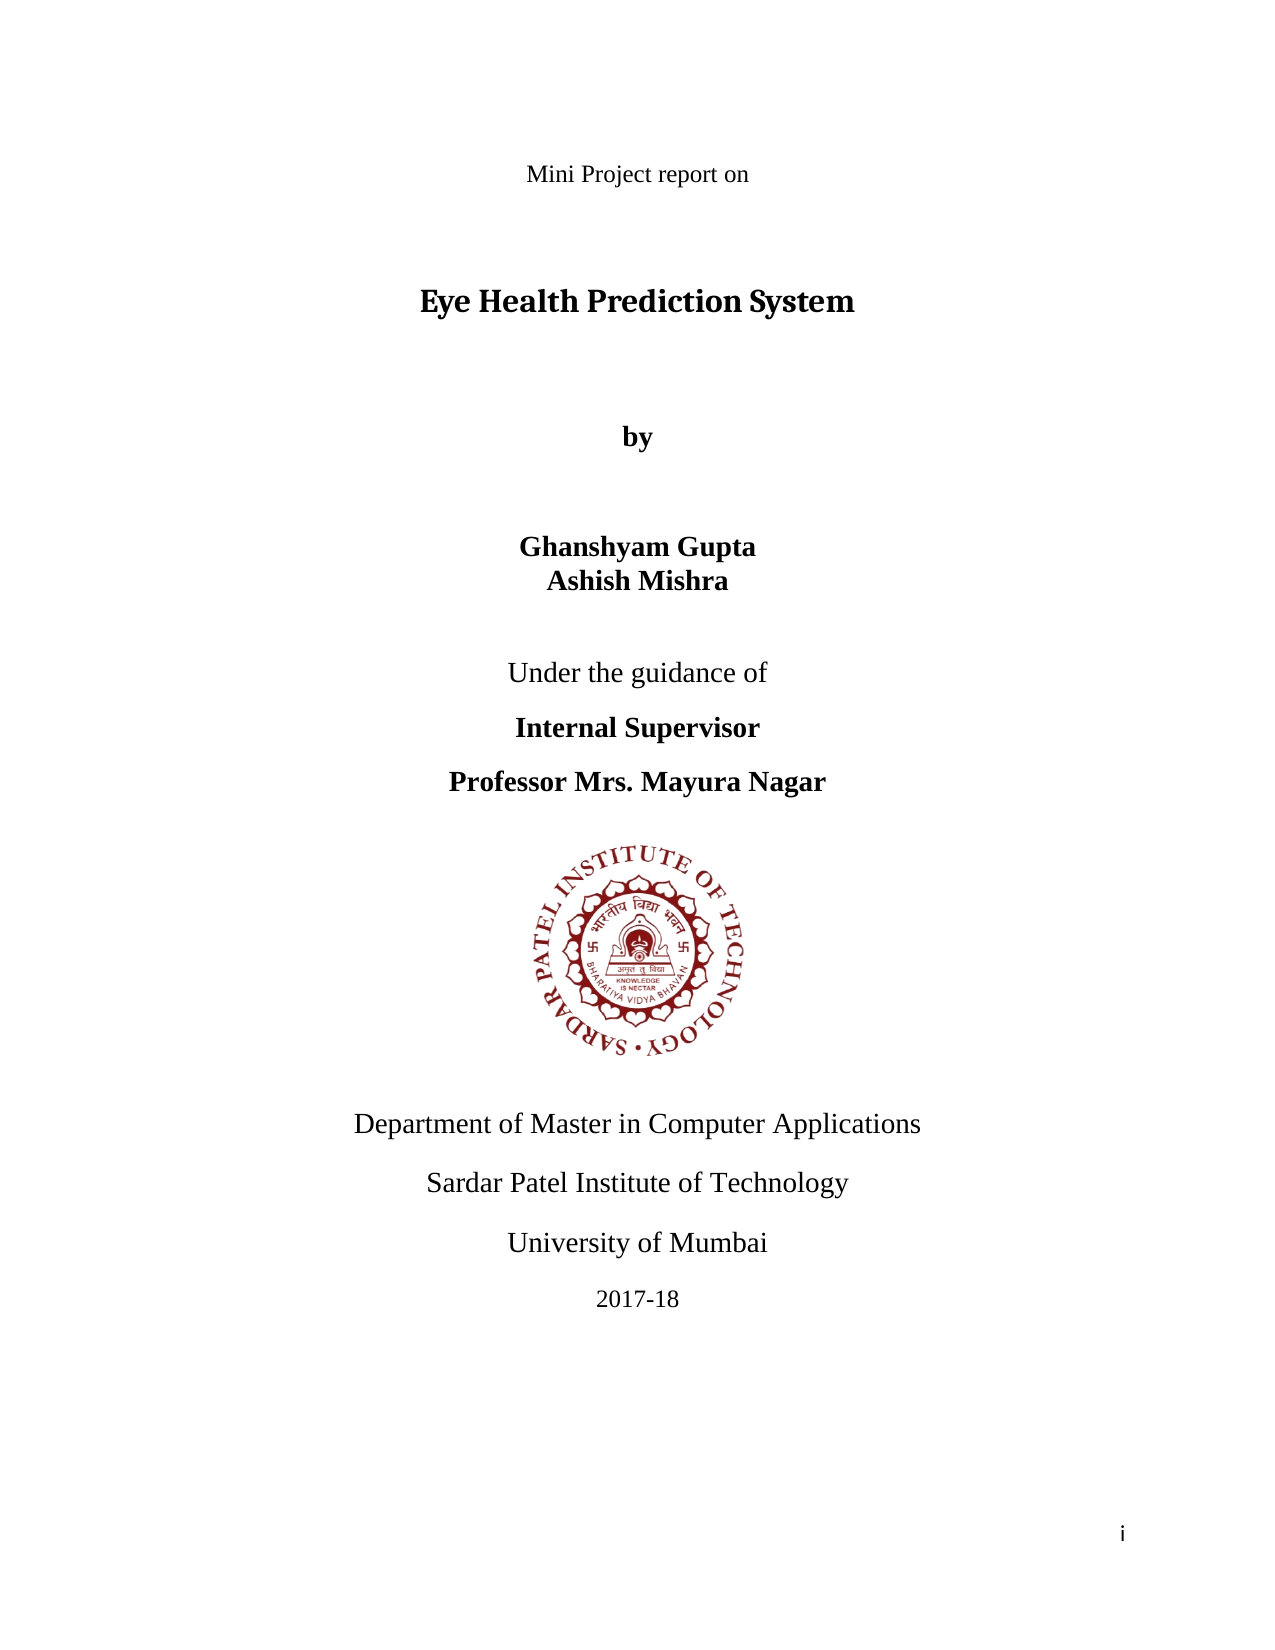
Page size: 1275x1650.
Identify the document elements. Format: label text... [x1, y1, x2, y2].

text Mini Project report on [150, 159, 1125, 188]
subtitle Eye Health Prediction System [150, 282, 1125, 321]
text Internal Supervisor [150, 710, 1125, 743]
text Professor Mrs. Mayura Nagar [150, 764, 1125, 798]
text 2017-18 [150, 1284, 1125, 1313]
text Department of Master in Computer Applications [150, 1106, 1125, 1139]
text Sardar Patel Institute of Technology [150, 1165, 1125, 1199]
text University of Mumbai [150, 1225, 1125, 1258]
text by [150, 419, 1125, 452]
picture [506, 818, 769, 1081]
text Ashish Mishra [150, 563, 1125, 596]
text Ghanshyam Gupta [150, 529, 1125, 563]
text Under the guidance of [150, 656, 1125, 689]
